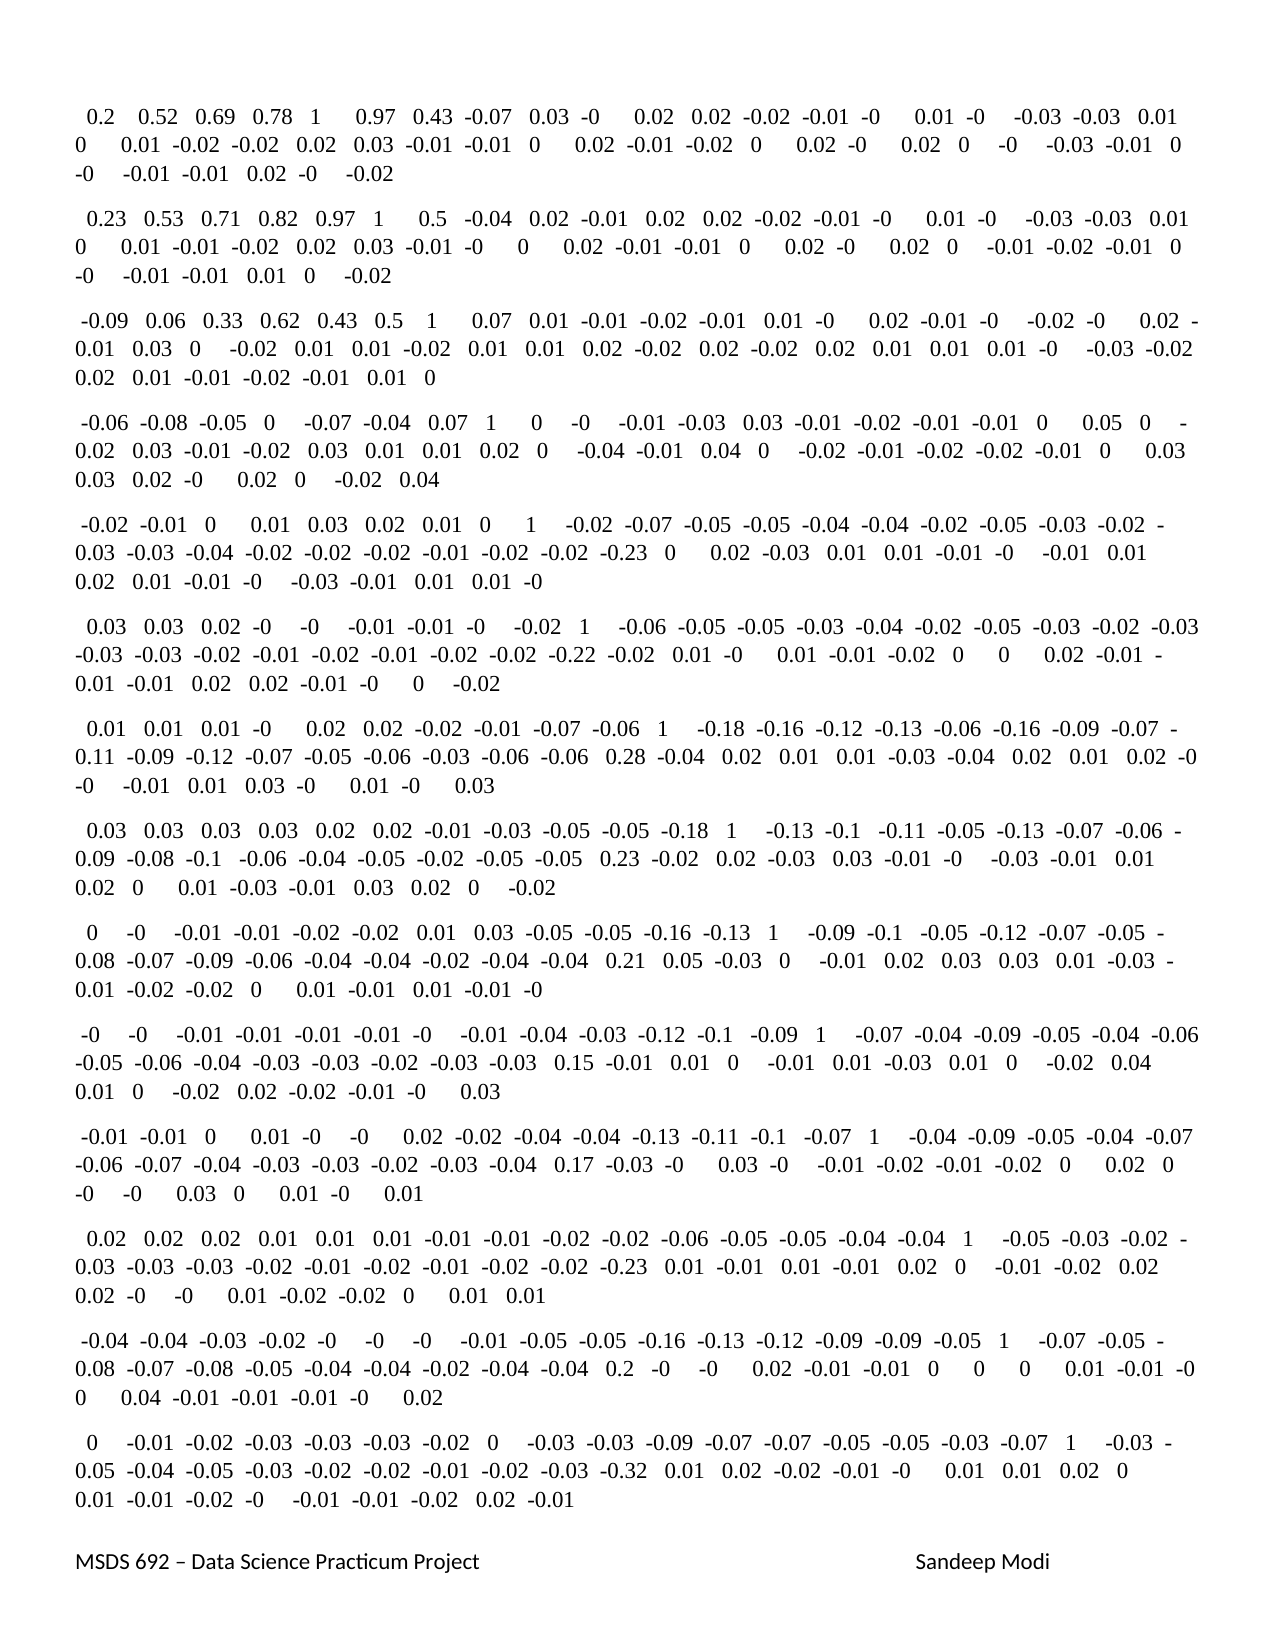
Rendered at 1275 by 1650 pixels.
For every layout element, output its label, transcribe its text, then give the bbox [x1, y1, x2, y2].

text 0.03 0.03 0.03 0.03 0.02 0.02 -0.01 -0.03 -0.05 -0.05 -0.18 1 -0.13 -0.1 -0.11 -0.05 -0.13 -0.07 -0.06 -0.09 -0.08 -0.1 -0.06 -0.04 -0.05 -0.02 -0.05 -0.05 0.23 -0.02 0.02 -0.03 0.03 -0.01 -0 -0.03 -0.01 0.01 0.02 0 0.01 -0.03 -0.01 0.03 0.02 0 -0.02 [75, 817, 1200, 900]
text -0.04 -0.04 -0.03 -0.02 -0 -0 -0 -0.01 -0.05 -0.05 -0.16 -0.13 -0.12 -0.09 -0.09 -0.05 1 -0.07 -0.05 -0.08 -0.07 -0.08 -0.05 -0.04 -0.04 -0.02 -0.04 -0.04 0.2 -0 -0 0.02 -0.01 -0.01 0 0 0 0.01 -0.01 -0 0 0.04 -0.01 -0.01 -0.01 -0 0.02 [75, 1327, 1200, 1410]
text 0.02 0.02 0.02 0.01 0.01 0.01 -0.01 -0.01 -0.02 -0.02 -0.06 -0.05 -0.05 -0.04 -0.04 1 -0.05 -0.03 -0.02 -0.03 -0.03 -0.03 -0.02 -0.01 -0.02 -0.01 -0.02 -0.02 -0.23 0.01 -0.01 0.01 -0.01 0.02 0 -0.01 -0.02 0.02 0.02 -0 -0 0.01 -0.02 -0.02 0 0.01 0.01 [75, 1225, 1200, 1308]
text 0.23 0.53 0.71 0.82 0.97 1 0.5 -0.04 0.02 -0.01 0.02 0.02 -0.02 -0.01 -0 0.01 -0 -0.03 -0.03 0.01 0 0.01 -0.01 -0.02 0.02 0.03 -0.01 -0 0 0.02 -0.01 -0.01 0 0.02 -0 0.02 0 -0.01 -0.02 -0.01 0 -0 -0.01 -0.01 0.01 0 -0.02 [75, 205, 1200, 288]
text 0.01 0.01 0.01 -0 0.02 0.02 -0.02 -0.01 -0.07 -0.06 1 -0.18 -0.16 -0.12 -0.13 -0.06 -0.16 -0.09 -0.07 -0.11 -0.09 -0.12 -0.07 -0.05 -0.06 -0.03 -0.06 -0.06 0.28 -0.04 0.02 0.01 0.01 -0.03 -0.04 0.02 0.01 0.02 -0 -0 -0.01 0.01 0.03 -0 0.01 -0 0.03 [75, 715, 1200, 798]
text 0 -0.01 -0.02 -0.03 -0.03 -0.03 -0.02 0 -0.03 -0.03 -0.09 -0.07 -0.07 -0.05 -0.05 -0.03 -0.07 1 -0.03 -0.05 -0.04 -0.05 -0.03 -0.02 -0.02 -0.01 -0.02 -0.03 -0.32 0.01 0.02 -0.02 -0.01 -0 0.01 0.01 0.02 0 0.01 -0.01 -0.02 -0 -0.01 -0.01 -0.02 0.02 -0.01 [75, 1429, 1200, 1512]
text -0.09 0.06 0.33 0.62 0.43 0.5 1 0.07 0.01 -0.01 -0.02 -0.01 0.01 -0 0.02 -0.01 -0 -0.02 -0 0.02 -0.01 0.03 0 -0.02 0.01 0.01 -0.02 0.01 0.01 0.02 -0.02 0.02 -0.02 0.02 0.01 0.01 0.01 -0 -0.03 -0.02 0.02 0.01 -0.01 -0.02 -0.01 0.01 0 [75, 307, 1200, 390]
text -0.02 -0.01 0 0.01 0.03 0.02 0.01 0 1 -0.02 -0.07 -0.05 -0.05 -0.04 -0.04 -0.02 -0.05 -0.03 -0.02 -0.03 -0.03 -0.04 -0.02 -0.02 -0.02 -0.01 -0.02 -0.02 -0.23 0 0.02 -0.03 0.01 0.01 -0.01 -0 -0.01 0.01 0.02 0.01 -0.01 -0 -0.03 -0.01 0.01 0.01 -0 [75, 511, 1200, 594]
text 0.03 0.03 0.02 -0 -0 -0.01 -0.01 -0 -0.02 1 -0.06 -0.05 -0.05 -0.03 -0.04 -0.02 -0.05 -0.03 -0.02 -0.03 -0.03 -0.03 -0.02 -0.01 -0.02 -0.01 -0.02 -0.02 -0.22 -0.02 0.01 -0 0.01 -0.01 -0.02 0 0 0.02 -0.01 -0.01 -0.01 0.02 0.02 -0.01 -0 0 -0.02 [75, 613, 1200, 696]
text -0.06 -0.08 -0.05 0 -0.07 -0.04 0.07 1 0 -0 -0.01 -0.03 0.03 -0.01 -0.02 -0.01 -0.01 0 0.05 0 -0.02 0.03 -0.01 -0.02 0.03 0.01 0.01 0.02 0 -0.04 -0.01 0.04 0 -0.02 -0.01 -0.02 -0.02 -0.01 0 0.03 0.03 0.02 -0 0.02 0 -0.02 0.04 [75, 409, 1200, 492]
text 0 -0 -0.01 -0.01 -0.02 -0.02 0.01 0.03 -0.05 -0.05 -0.16 -0.13 1 -0.09 -0.1 -0.05 -0.12 -0.07 -0.05 -0.08 -0.07 -0.09 -0.06 -0.04 -0.04 -0.02 -0.04 -0.04 0.21 0.05 -0.03 0 -0.01 0.02 0.03 0.03 0.01 -0.03 -0.01 -0.02 -0.02 0 0.01 -0.01 0.01 -0.01 -0 [75, 919, 1200, 1002]
text -0.01 -0.01 0 0.01 -0 -0 0.02 -0.02 -0.04 -0.04 -0.13 -0.11 -0.1 -0.07 1 -0.04 -0.09 -0.05 -0.04 -0.07 -0.06 -0.07 -0.04 -0.03 -0.03 -0.02 -0.03 -0.04 0.17 -0.03 -0 0.03 -0 -0.01 -0.02 -0.01 -0.02 0 0.02 0 -0 -0 0.03 0 0.01 -0 0.01 [75, 1123, 1200, 1206]
text -0 -0 -0.01 -0.01 -0.01 -0.01 -0 -0.01 -0.04 -0.03 -0.12 -0.1 -0.09 1 -0.07 -0.04 -0.09 -0.05 -0.04 -0.06 -0.05 -0.06 -0.04 -0.03 -0.03 -0.02 -0.03 -0.03 0.15 -0.01 0.01 0 -0.01 0.01 -0.03 0.01 0 -0.02 0.04 0.01 0 -0.02 0.02 -0.02 -0.01 -0 0.03 [75, 1021, 1200, 1104]
text 0.2 0.52 0.69 0.78 1 0.97 0.43 -0.07 0.03 -0 0.02 0.02 -0.02 -0.01 -0 0.01 -0 -0.03 -0.03 0.01 0 0.01 -0.02 -0.02 0.02 0.03 -0.01 -0.01 0 0.02 -0.01 -0.02 0 0.02 -0 0.02 0 -0 -0.03 -0.01 0 -0 -0.01 -0.01 0.02 -0 -0.02 [75, 103, 1200, 186]
